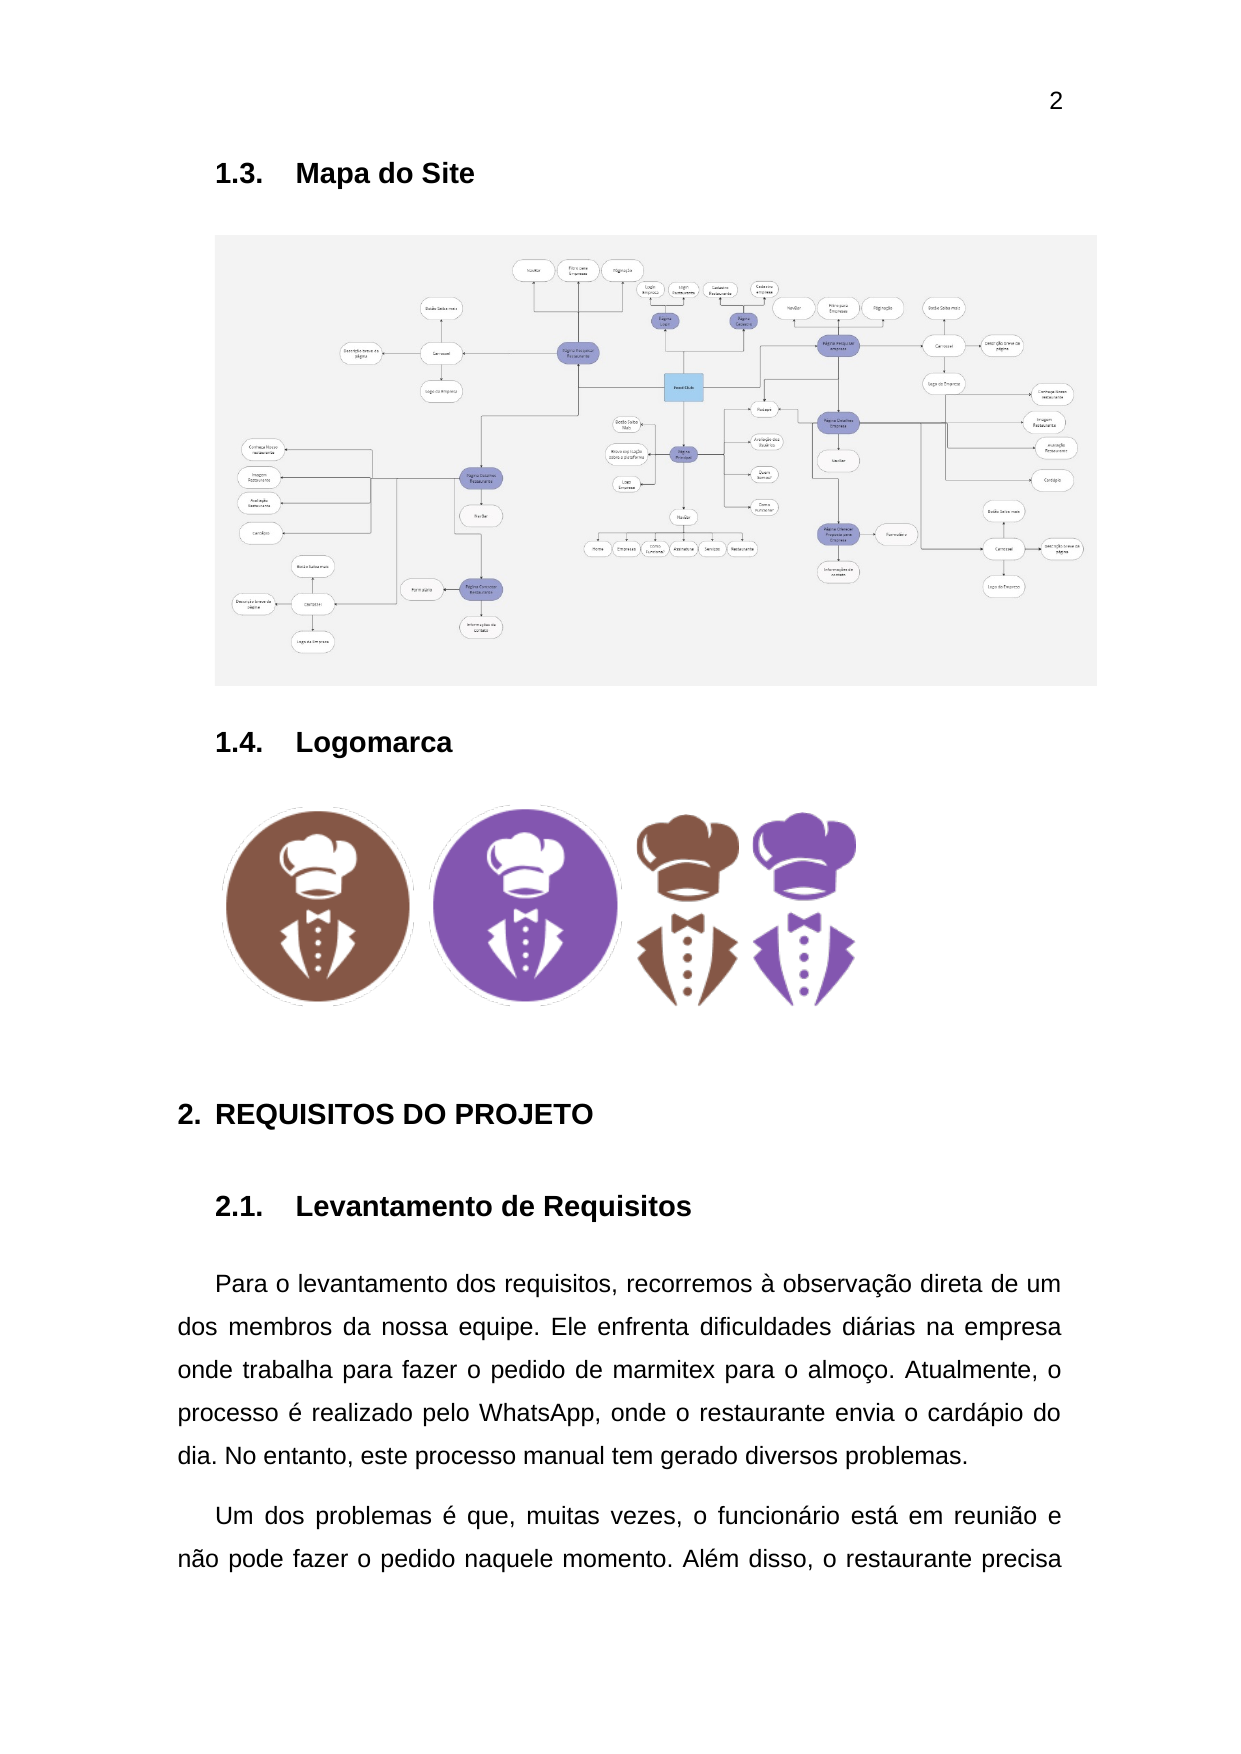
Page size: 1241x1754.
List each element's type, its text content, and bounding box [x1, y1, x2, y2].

picture [221, 807, 415, 1007]
picture [214, 235, 1097, 686]
subtitle Logomarca [215, 725, 1063, 759]
picture [636, 814, 739, 1007]
subtitle REQUISITOS DO PROJETO [177, 1097, 1063, 1131]
subtitle Levantamento de Requisitos [215, 1189, 1063, 1223]
picture [428, 804, 623, 1007]
picture [752, 812, 856, 1007]
text Para o levantamento dos requisitos, recorremos à observação direta de um dos membros da nossa equipe. Ele enfrenta dificuldades diárias na empresa onde trabalha para fazer o pedido de marmitex para o almoço. Atualmente, o processo é realizado pelo WhatsApp, onde o restaurante envia o cardápio do dia. No entanto, este processo manual tem gerado diversos problemas. [177, 1268, 1063, 1470]
subtitle Mapa do Site [215, 156, 1063, 190]
